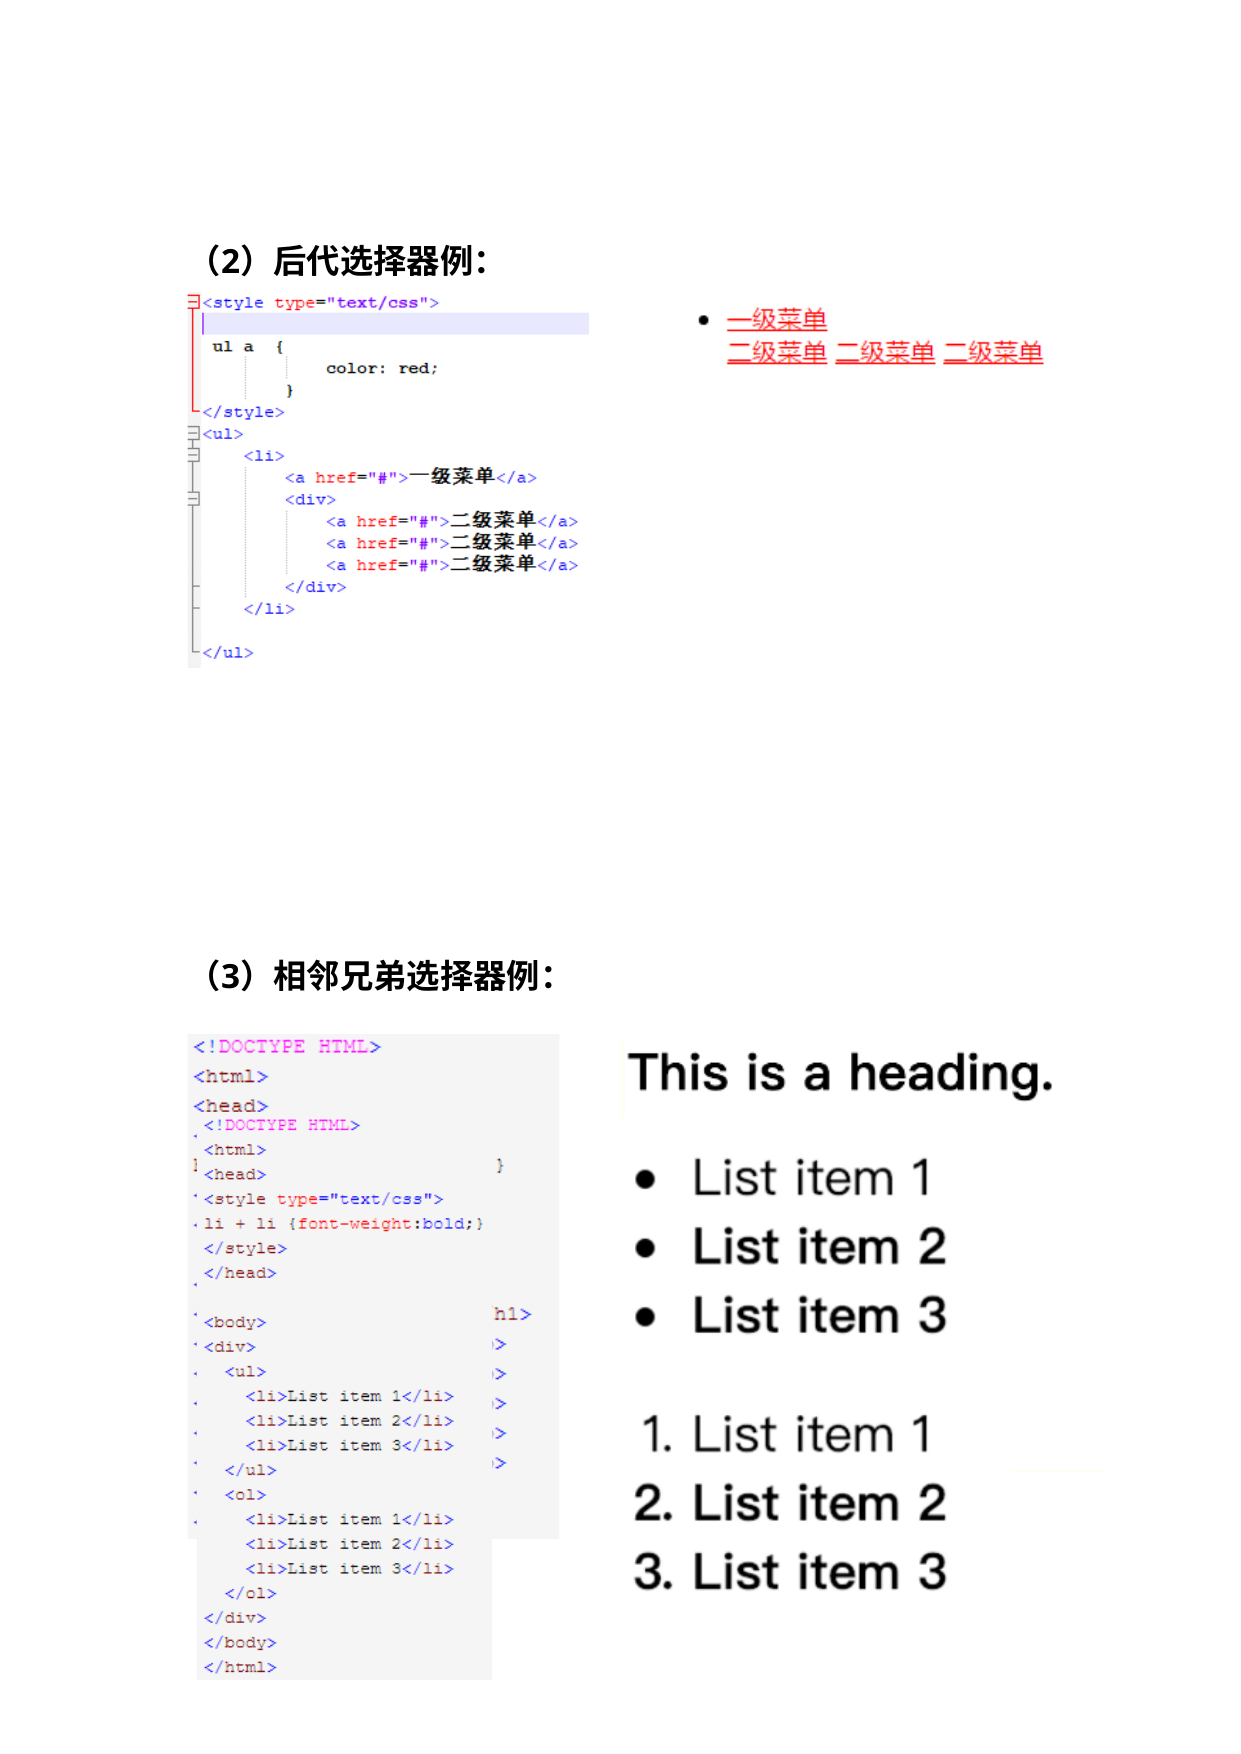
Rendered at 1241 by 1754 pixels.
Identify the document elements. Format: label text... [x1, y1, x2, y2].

picture [187, 1034, 560, 1680]
text （2）后代选择器例： [187, 227, 1053, 292]
picture [187, 292, 589, 668]
picture [682, 300, 1072, 421]
text （3）相邻兄弟选择器例： [187, 942, 1053, 1007]
picture [590, 1042, 1105, 1626]
